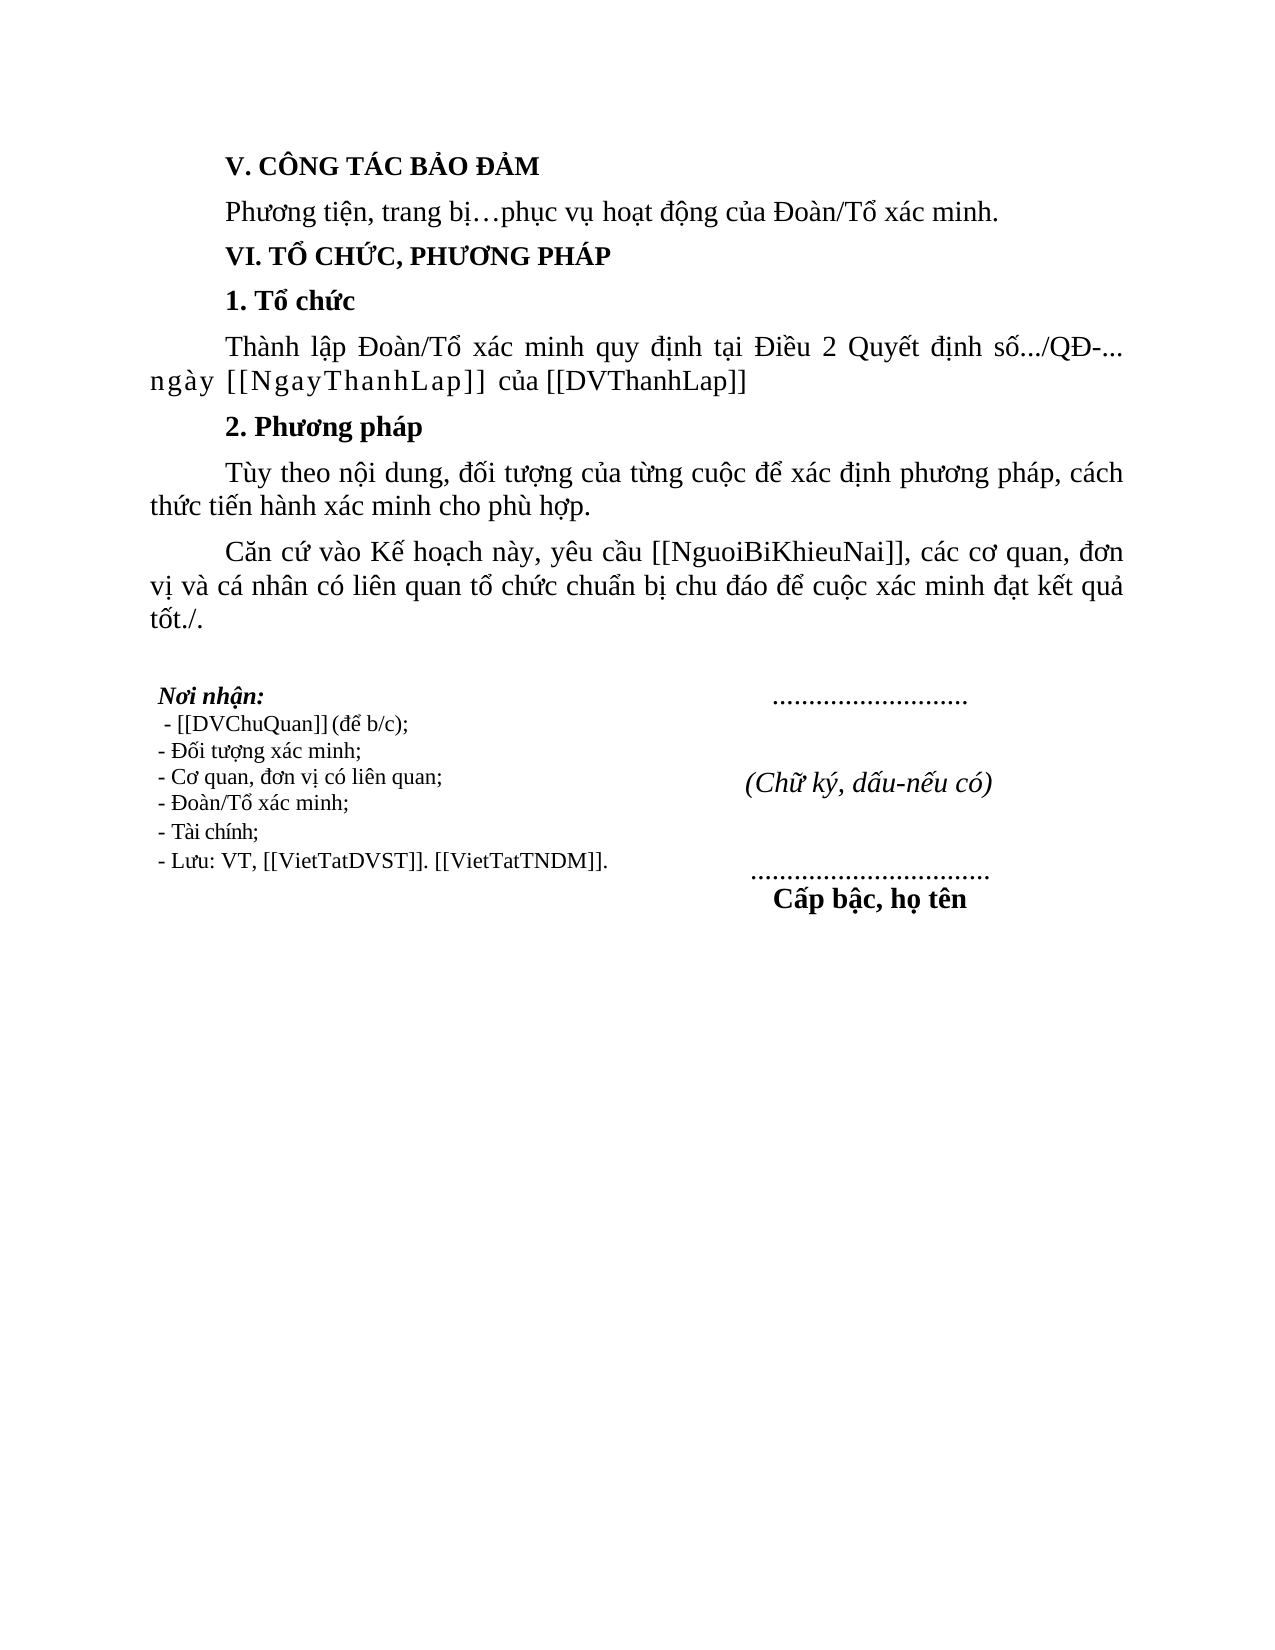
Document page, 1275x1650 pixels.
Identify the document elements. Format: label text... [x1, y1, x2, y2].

text Căn cứ vào Kế hoạch này, yêu cầu [[NguoiBiKhieuNai]], các cơ quan, đơn vị và cá nhân có liên quan tổ chức chuẩn bị chu đáo để cuộc xác minh đạt kết quả tốt./. [150, 534, 1125, 635]
table_header Nơi nhận: - [[DVChuQuan]] (để b/c); - Đối tượng xác minh; - Cơ quan, đơn vị có liên quan; - Đoàn/Tổ xác minh; - Tài chính; - Lưu: VT, [[VietTatDVST]]. [[VietTatTNDM]]. [146, 681, 634, 914]
text Phương tiện, trang bị…phục vụ hoạt động của Đoàn/Tổ xác minh. [150, 194, 1125, 227]
text V. CÔNG TÁC BẢO ĐẢM [150, 150, 1125, 181]
text Tùy theo nội dung, đối tượng của từng cuộc để xác định phương pháp, cách thức tiến hành xác minh cho phù hợp. [150, 455, 1125, 522]
text VI. TỔ CHỨC, PHƯƠNG PHÁP [150, 240, 1125, 271]
text 2. Phương pháp [150, 409, 1125, 442]
table_header ........................... (Chữ ký, dấu-nếu có) ................................. Cấp bậc, họ tên [634, 681, 1106, 914]
text 1. Tổ chức [150, 283, 1125, 317]
text Thành lập Đoàn/Tổ xác minh quy định tại Điều 2 Quyết định số.../QĐ-... ngày [[NgayThanhLap]] của [[DVThanhLap]] [150, 329, 1125, 396]
